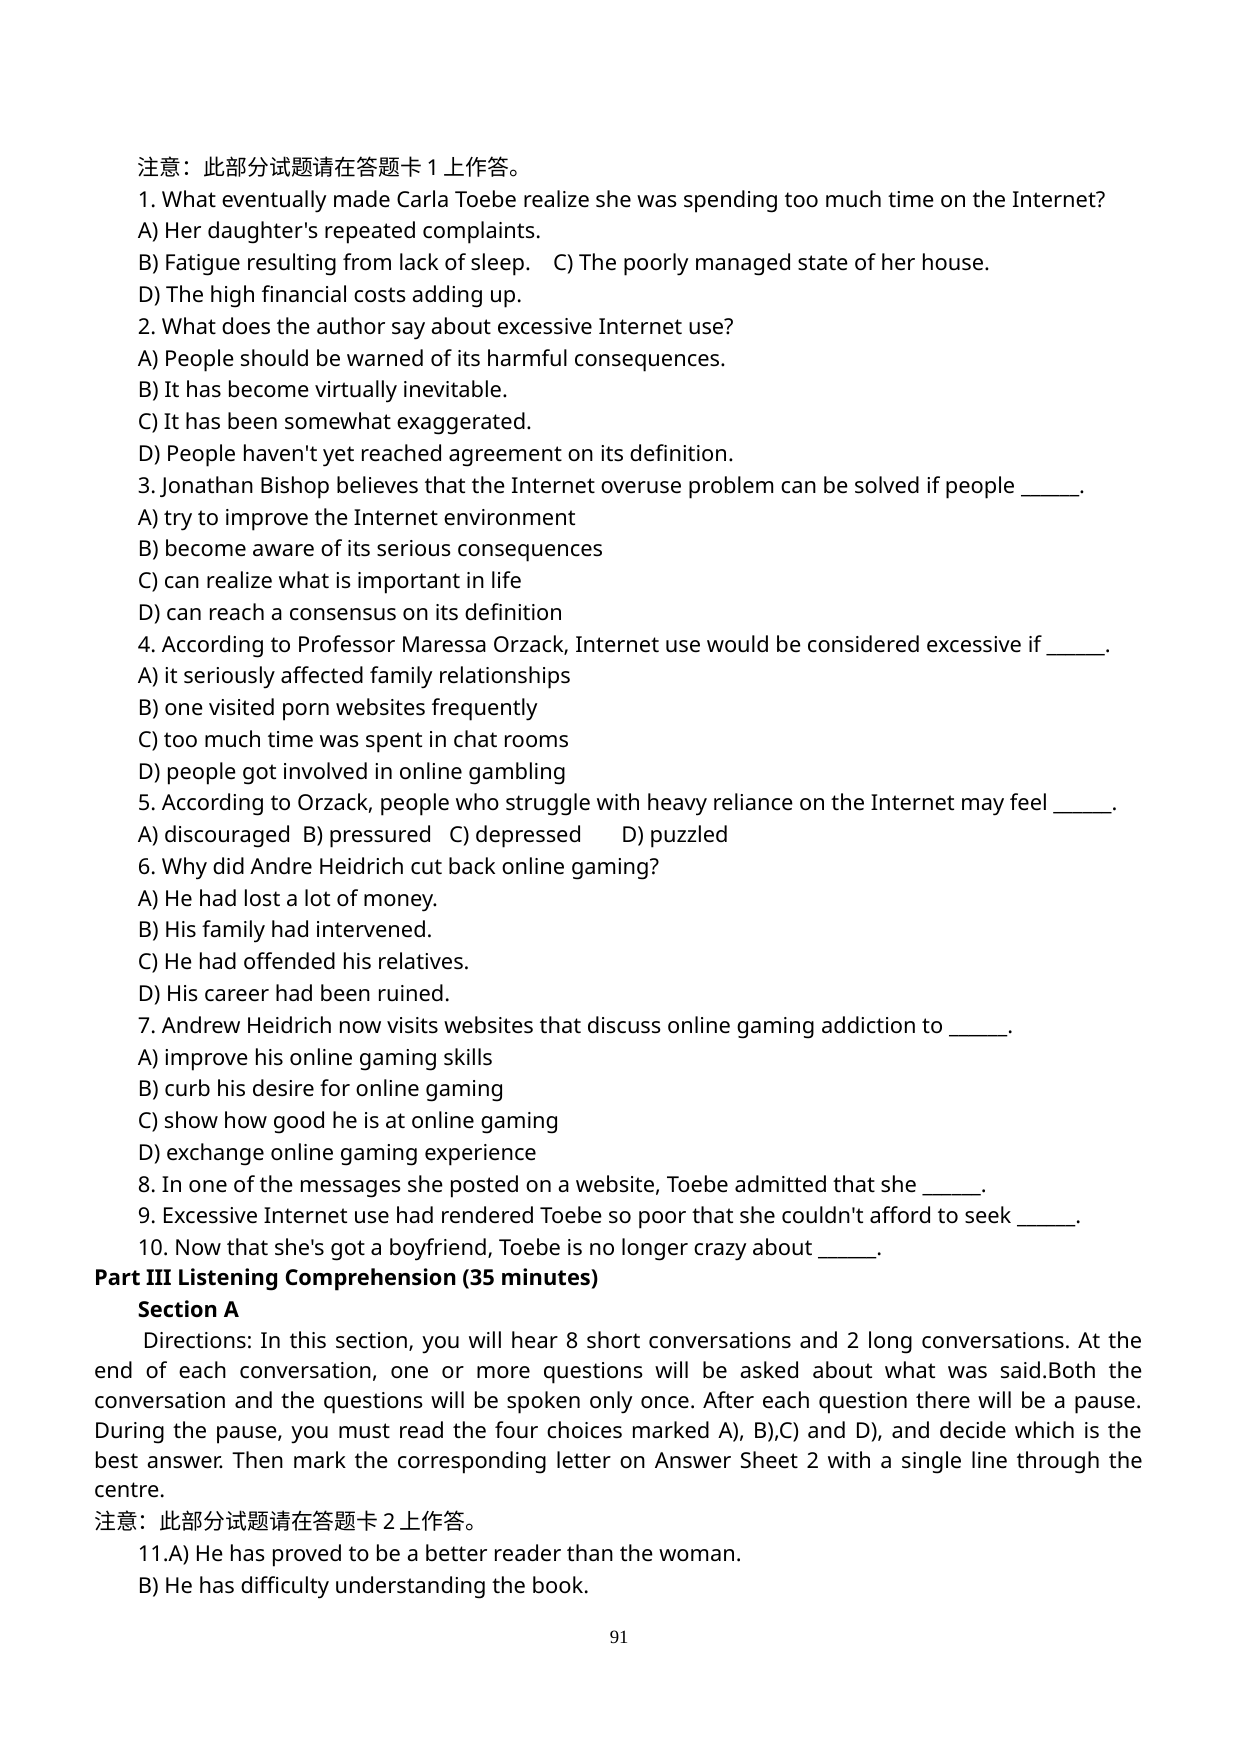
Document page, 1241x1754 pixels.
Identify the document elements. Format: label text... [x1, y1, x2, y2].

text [94, 1504, 1144, 1599]
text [94, 150, 1144, 1262]
text Part III Listening Comprehension (35 minutes) Section A Directions: In this section, you will hear 8 short conversations and 2 long conversations. At the end of each conversation, one or more questions will be asked about what was said.Both the conversation and the questions will be spoken only once. After each question there will be a pause. During the pause, you must read the four choices marked A), B),C) and D), and decide which is the best answer. Then mark the corresponding letter on Answer Sheet 2 with a single line through the centre. [94, 1262, 1144, 1504]
